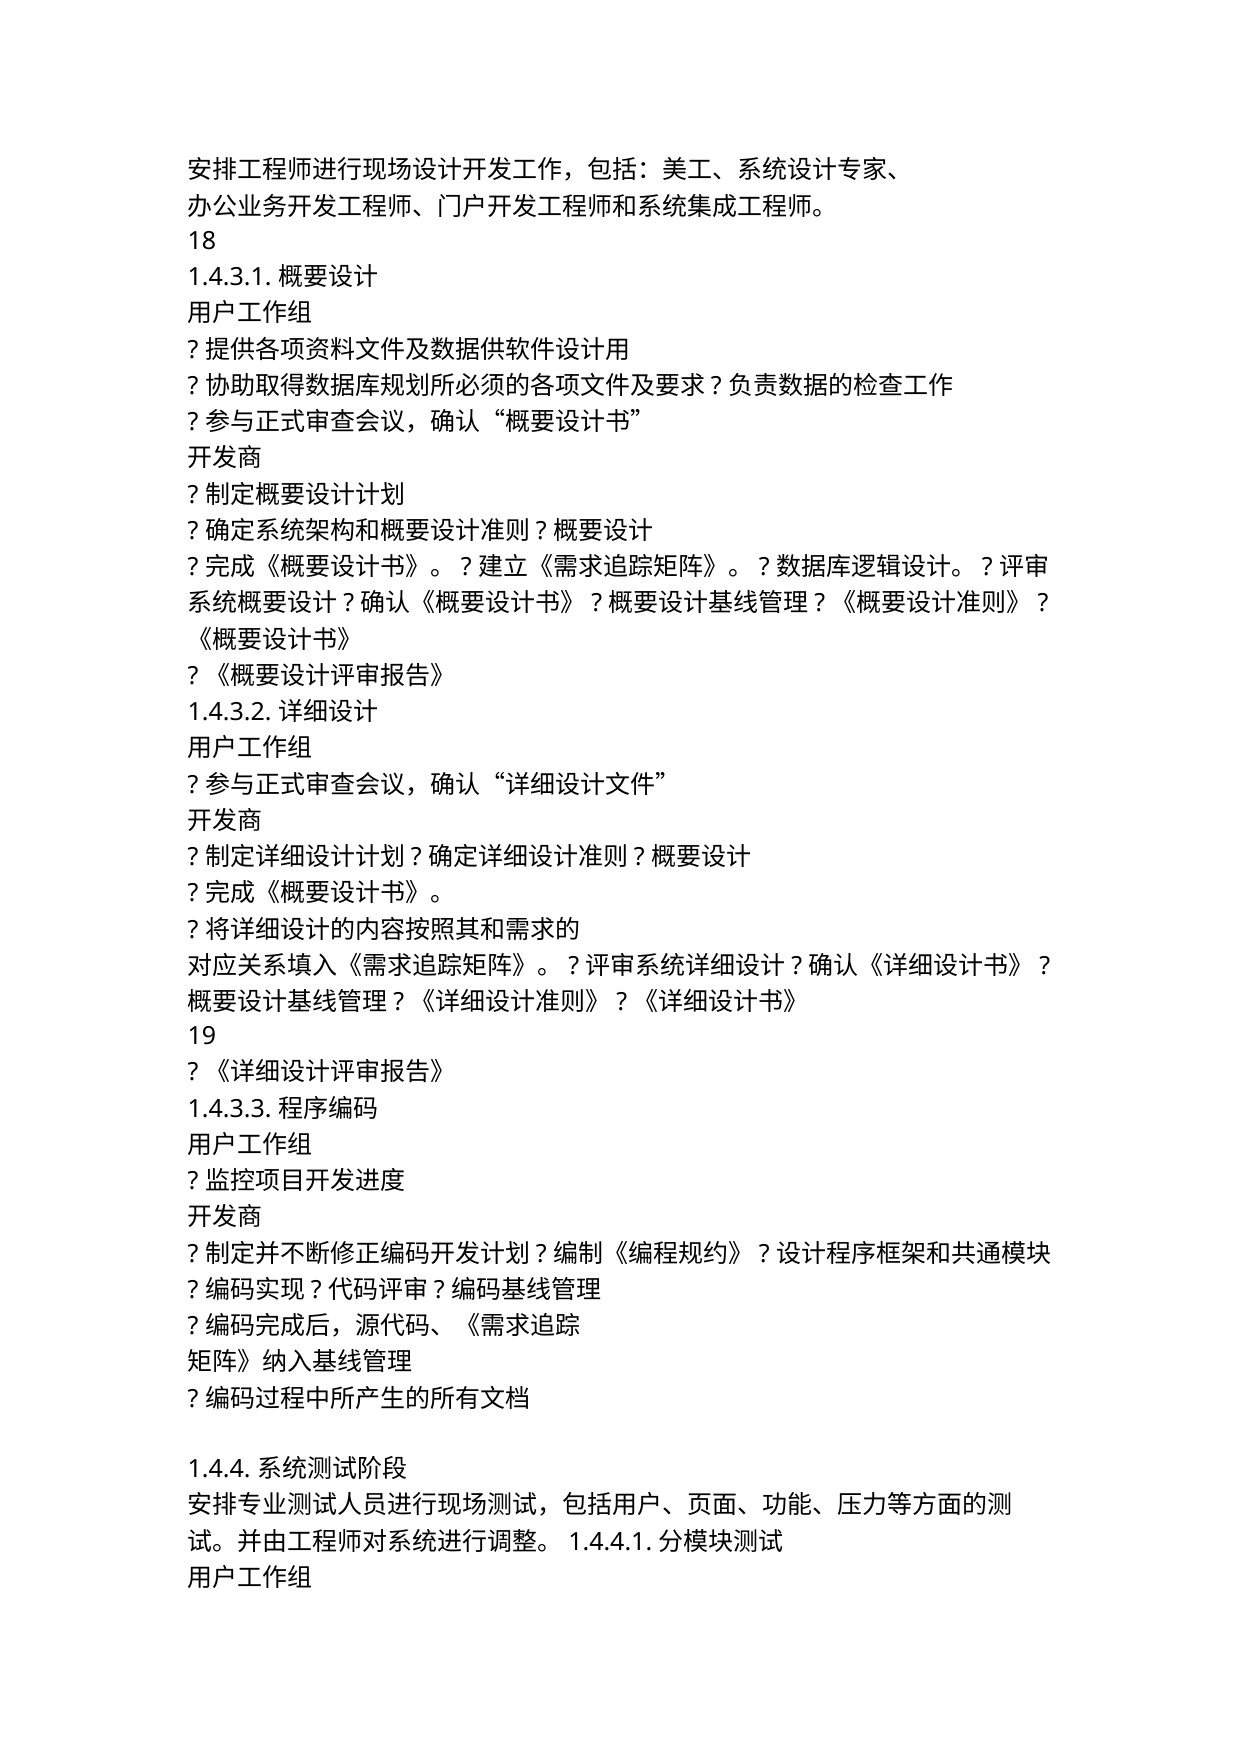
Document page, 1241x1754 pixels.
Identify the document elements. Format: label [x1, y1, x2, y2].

text [187, 150, 1053, 1593]
